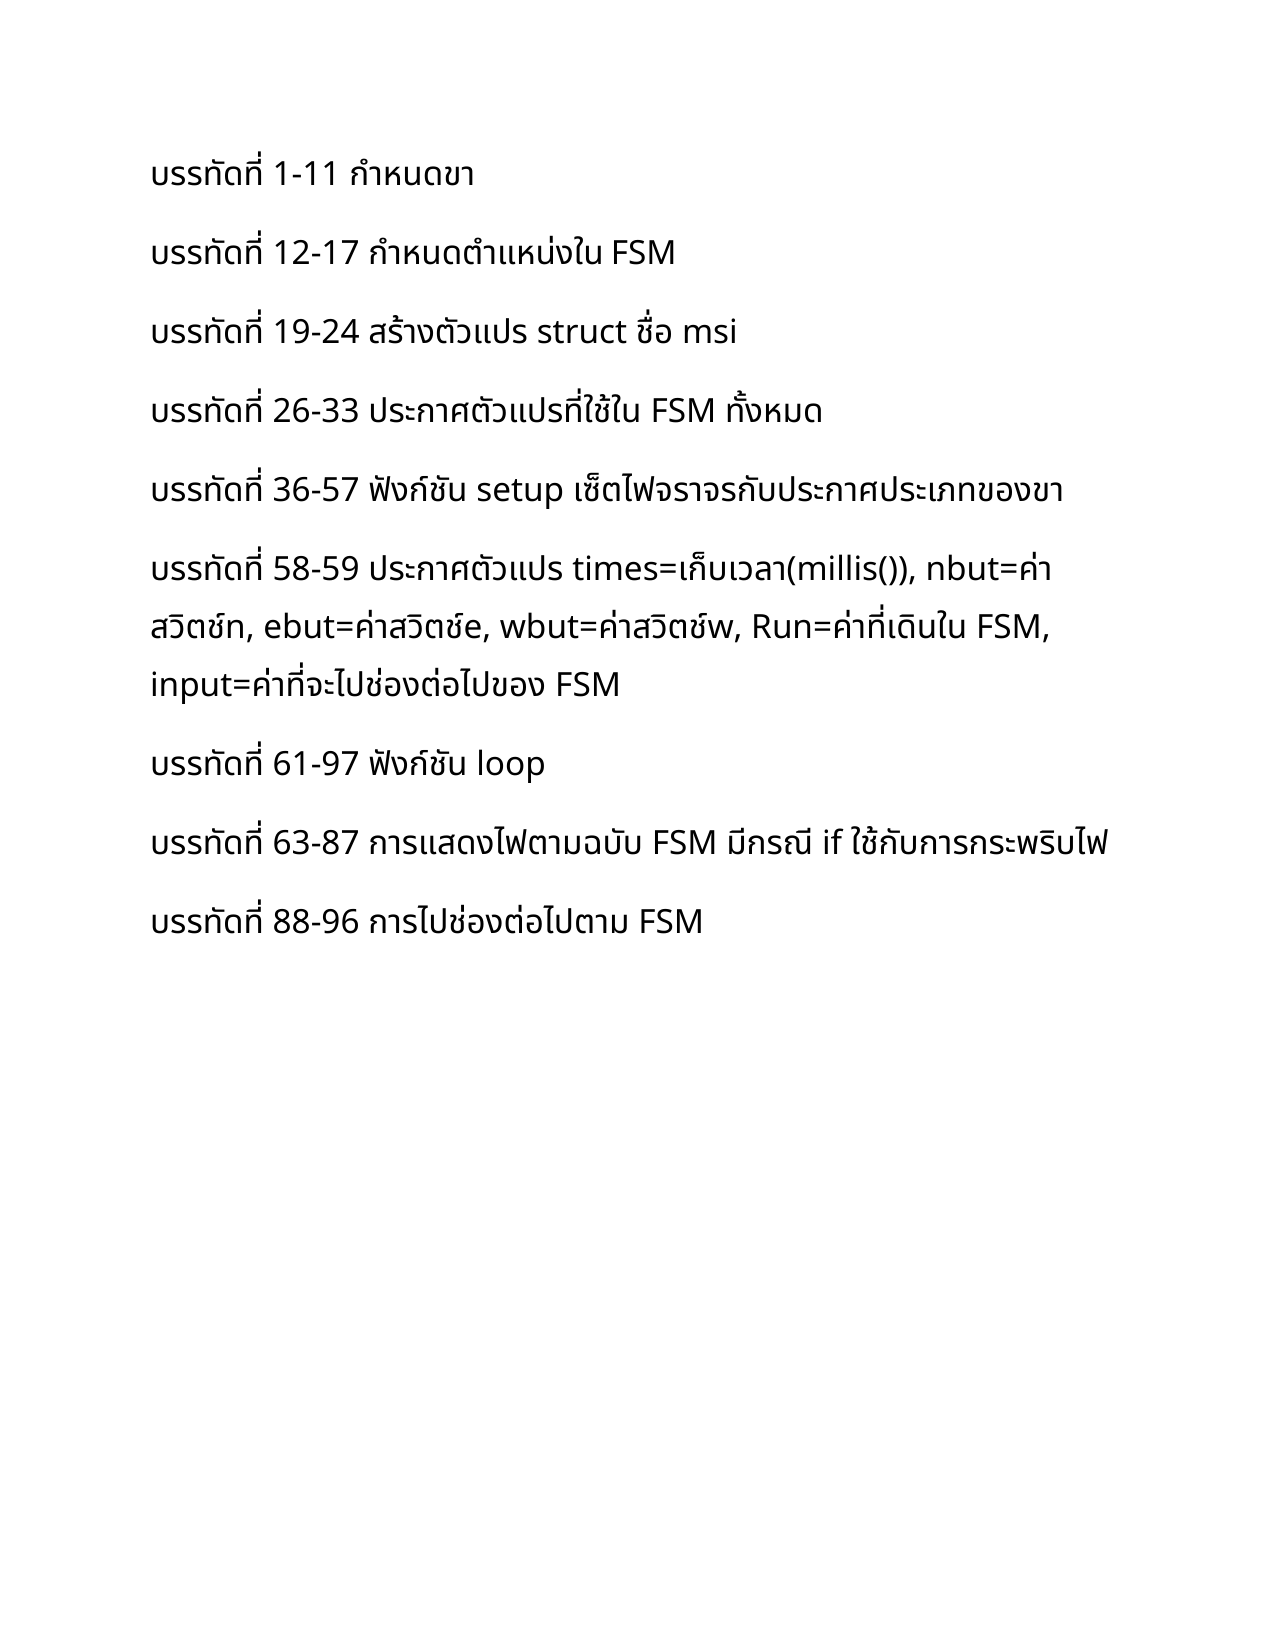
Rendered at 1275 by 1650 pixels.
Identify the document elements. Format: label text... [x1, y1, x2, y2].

text บรรทัดที่ 63-87 การแสดงไฟตามฉบับ FSM มีกรณี if ใช้กับการกระพริบไฟ [150, 819, 1125, 869]
text บรรทัดที่ 1-11 กำหนดขา [150, 150, 1125, 201]
text บรรทัดที่ 36-57 ฟังก์ชัน setup เซ็ตไฟจราจรกับประกาศประเภทของขา [150, 466, 1125, 516]
text บรรทัดที่ 58-59 ประกาศตัวแปร times=เก็บเวลา(millis()), nbut=ค่าสวิตช์n, ebut=ค่าสวิตช์e, wbut=ค่าสวิตช์w, Run=ค่าที่เดินใน FSM, input=ค่าที่จะไปช่องต่อไปของ FSM [150, 545, 1125, 712]
text บรรทัดที่ 88-96 การไปช่องต่อไปตาม FSM [150, 898, 1125, 948]
text บรรทัดที่ 12-17 กำหนดตำแหน่งในFSM [150, 229, 1125, 279]
text บรรทัดที่ 19-24 สร้างตัวแปร struct ชื่อ msi [150, 308, 1125, 358]
text บรรทัดที่ 26-33 ประกาศตัวแปรที่ใช้ใน FSM ทั้งหมด [150, 387, 1125, 437]
text บรรทัดที่ 61-97 ฟังก์ชัน loop [150, 740, 1125, 791]
